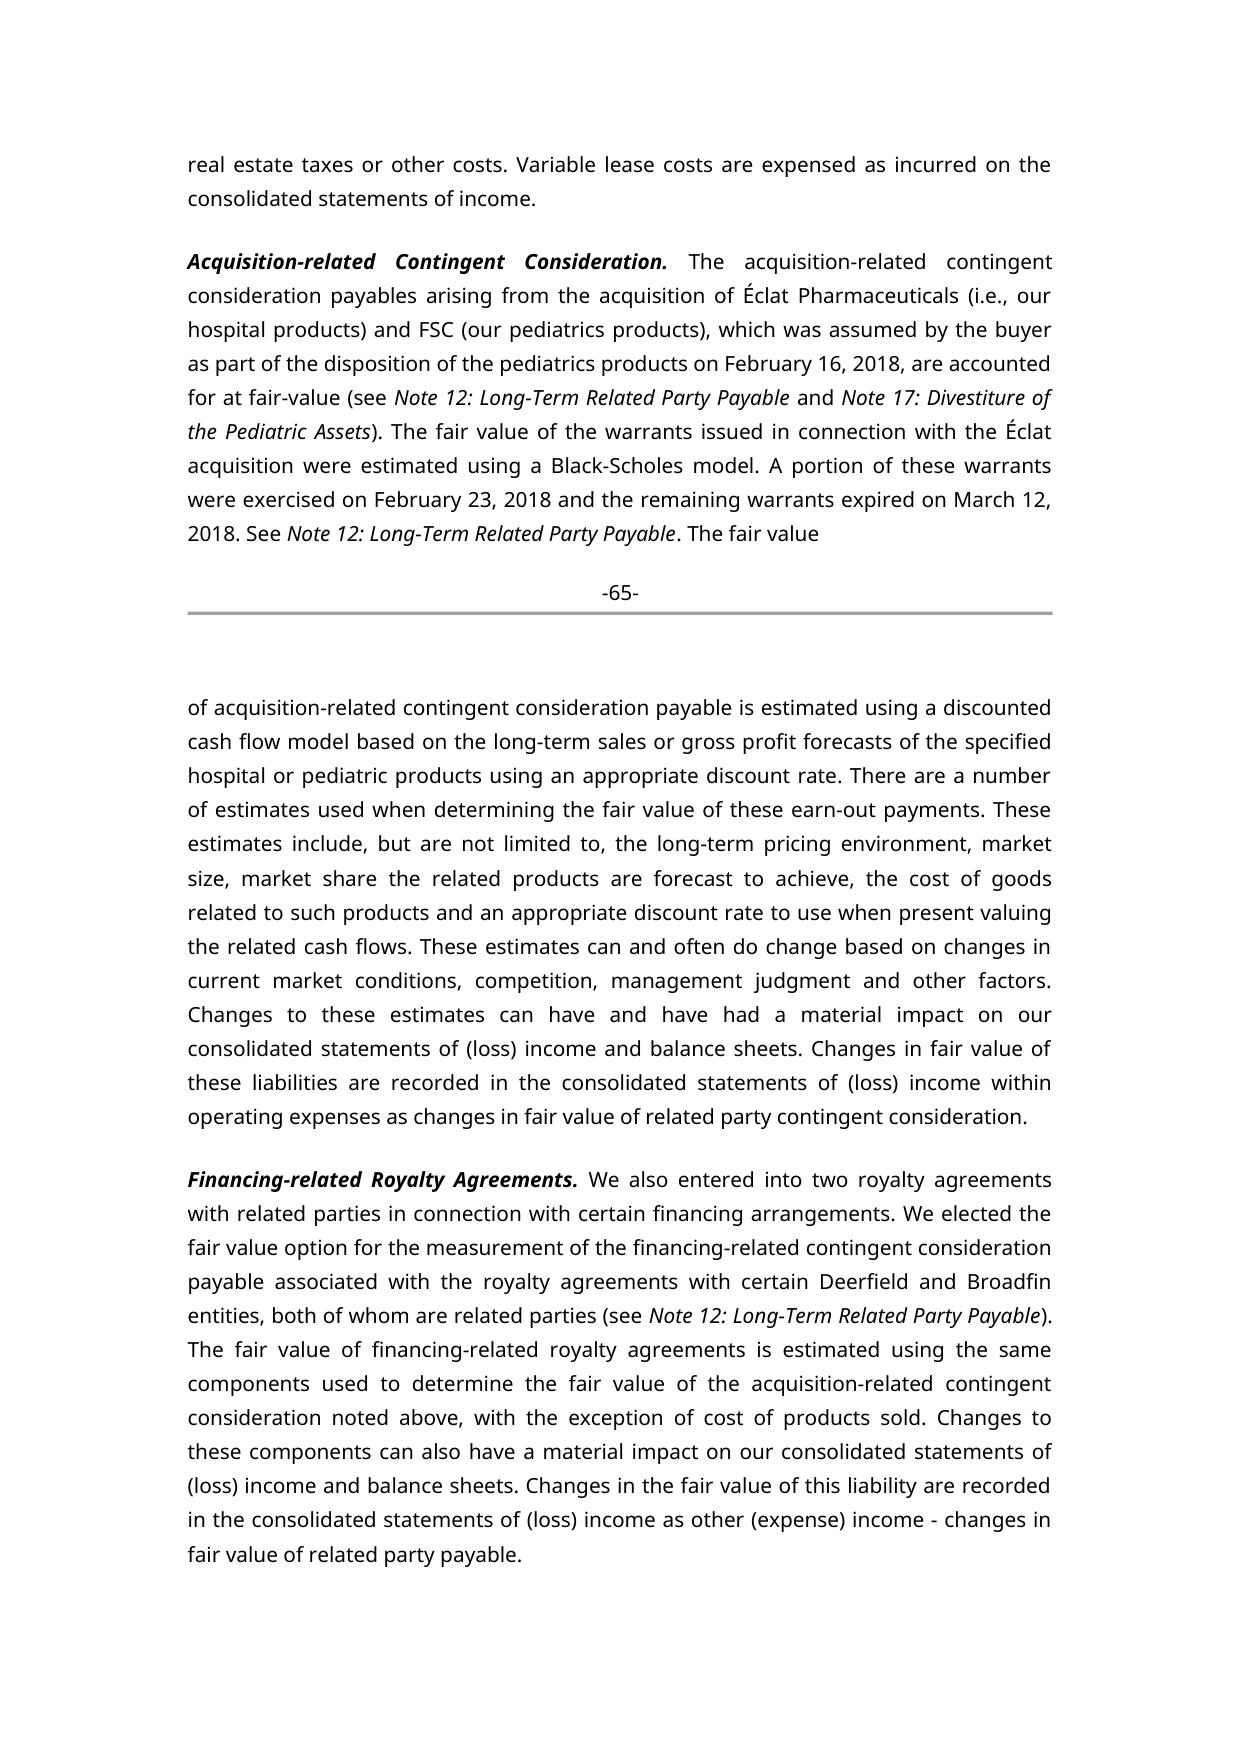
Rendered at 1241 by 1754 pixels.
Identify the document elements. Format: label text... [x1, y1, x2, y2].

text Acquisition-related Contingent Consideration. The acquisition-related contingent consideration payables arising from the acquisition of Éclat Pharmaceuticals (i.e., our hospital products) and FSC (our pediatrics products), which was assumed by the buyer as part of the disposition of the pediatrics products on February 16, 2018, are accounted for at fair-value (see Note 12: Long-Term Related Party Payable and Note 17: Divestiture of the Pediatric Assets). The fair value of the warrants issued in connection with the Éclat acquisition were estimated using a Black-Scholes model. A portion of these warrants were exercised on February 23, 2018 and the remaining warrants expired on March 12, 2018. See Note 12: Long-Term Related Party Payable. The fair value [187, 247, 1053, 548]
text -65- [187, 578, 1053, 606]
text Financing-related Royalty Agreements. We also entered into two royalty agreements with related parties in connection with certain financing arrangements. We elected the fair value option for the measurement of the financing-related contingent consideration payable associated with the royalty agreements with certain Deerfield and Broadfin entities, both of whom are related parties (see Note 12: Long-Term Related Party Payable). The fair value of financing-related royalty agreements is estimated using the same components used to determine the fair value of the acquisition-related contingent consideration noted above, with the exception of cost of products sold. Changes to these components can also have a material impact on our consolidated statements of (loss) income and balance sheets. Changes in the fair value of this liability are recorded in the consolidated statements of (loss) income as other (expense) income - changes in fair value of related party payable. [187, 1165, 1053, 1568]
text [187, 150, 1053, 212]
text of acquisition-related contingent consideration payable is estimated using a discounted cash flow model based on the long-term sales or gross profit forecasts of the specified hospital or pediatric products using an appropriate discount rate. There are a number of estimates used when determining the fair value of these earn-out payments. These estimates include, but are not limited to, the long-term pricing environment, market size, market share the related products are forecast to achieve, the cost of goods related to such products and an appropriate discount rate to use when present valuing the related cash flows. These estimates can and often do change based on changes in current market conditions, competition, management judgment and other factors. Changes to these estimates can have and have had a material impact on our consolidated statements of (loss) income and balance sheets. Changes in fair value of these liabilities are recorded in the consolidated statements of (loss) income within operating expenses as changes in fair value of related party contingent consideration. [187, 693, 1053, 1131]
